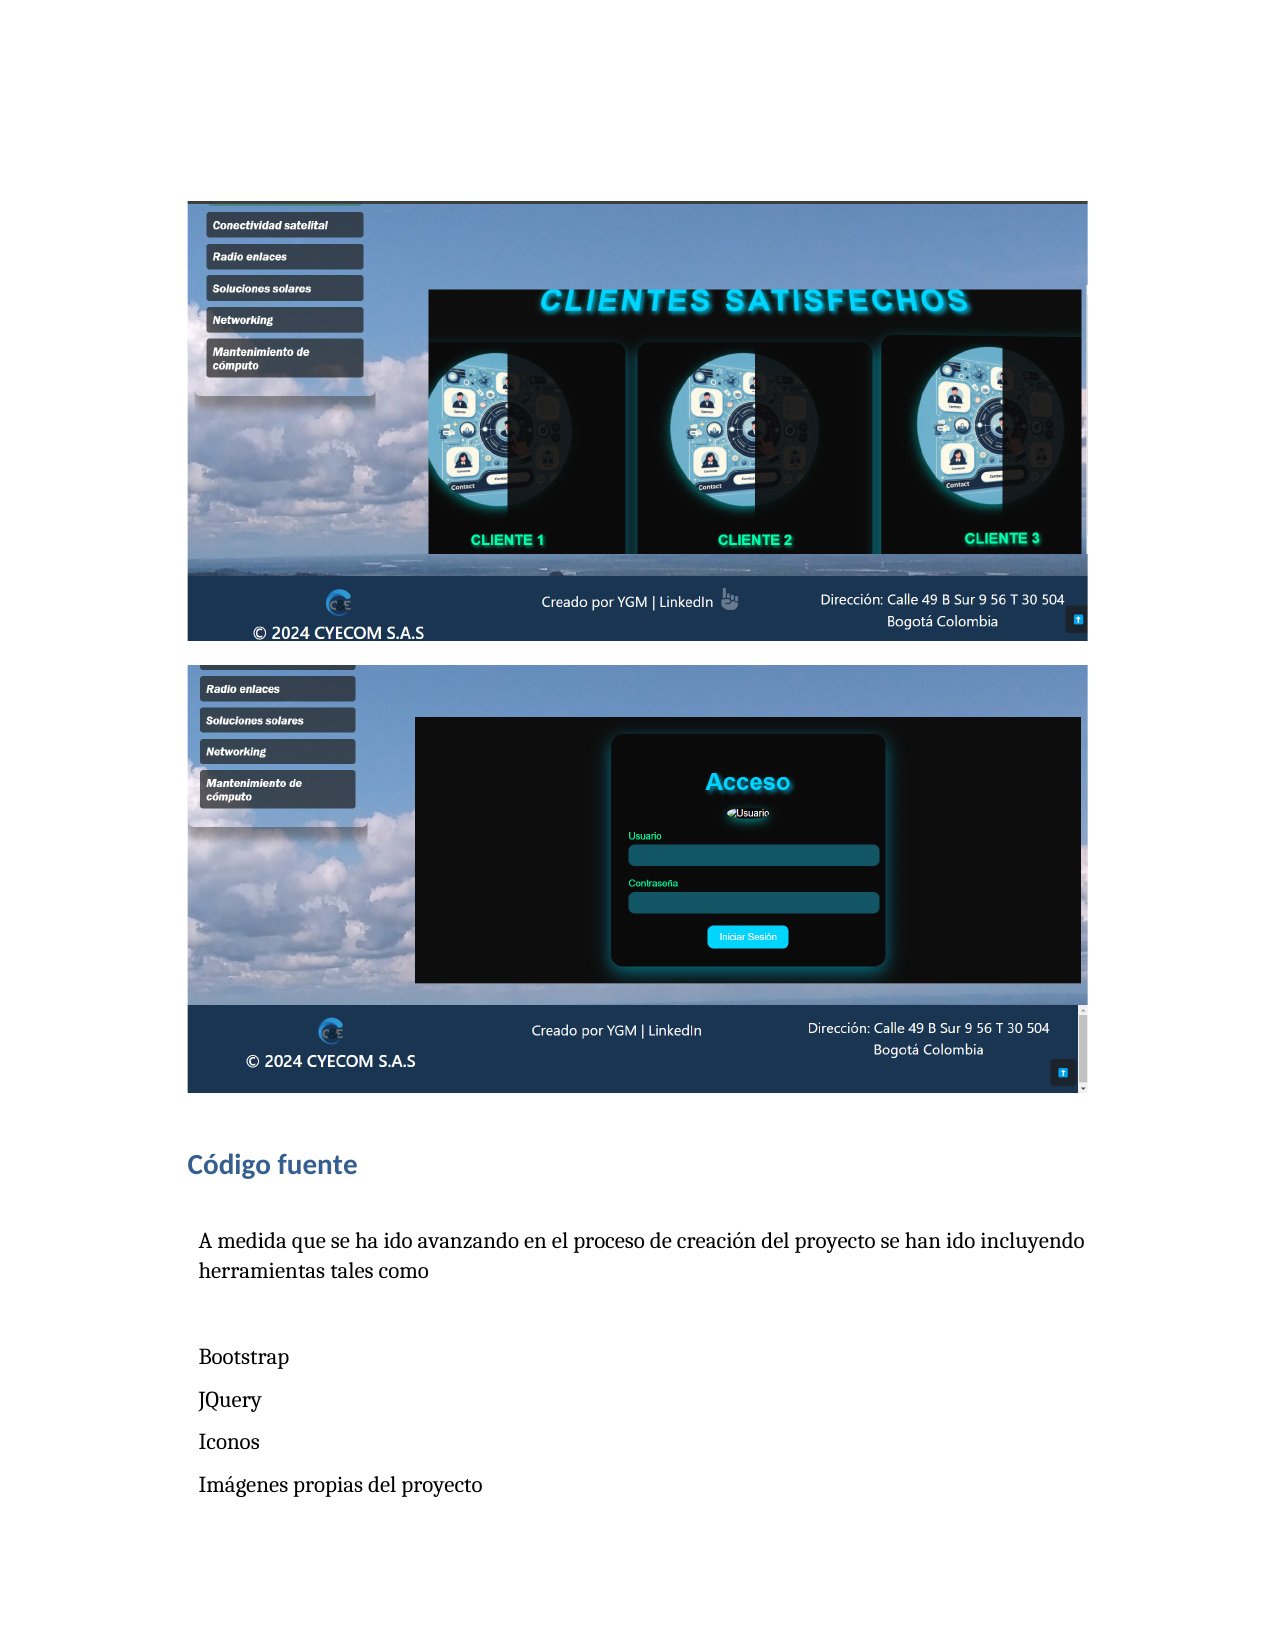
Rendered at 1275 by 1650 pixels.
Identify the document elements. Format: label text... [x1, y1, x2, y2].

text JQuery [198, 1386, 1087, 1413]
picture [187, 665, 1088, 1093]
text Imágenes propias del proyecto [198, 1472, 1087, 1498]
subtitle Código fuente [187, 1146, 1087, 1223]
picture [187, 201, 1088, 641]
text A medida que se ha ido avanzando en el proceso de creación del proyecto se han ido incluyendo herramientas tales como [198, 1228, 1087, 1285]
text Bootstrap [198, 1344, 1087, 1370]
text Iconos [198, 1429, 1087, 1456]
